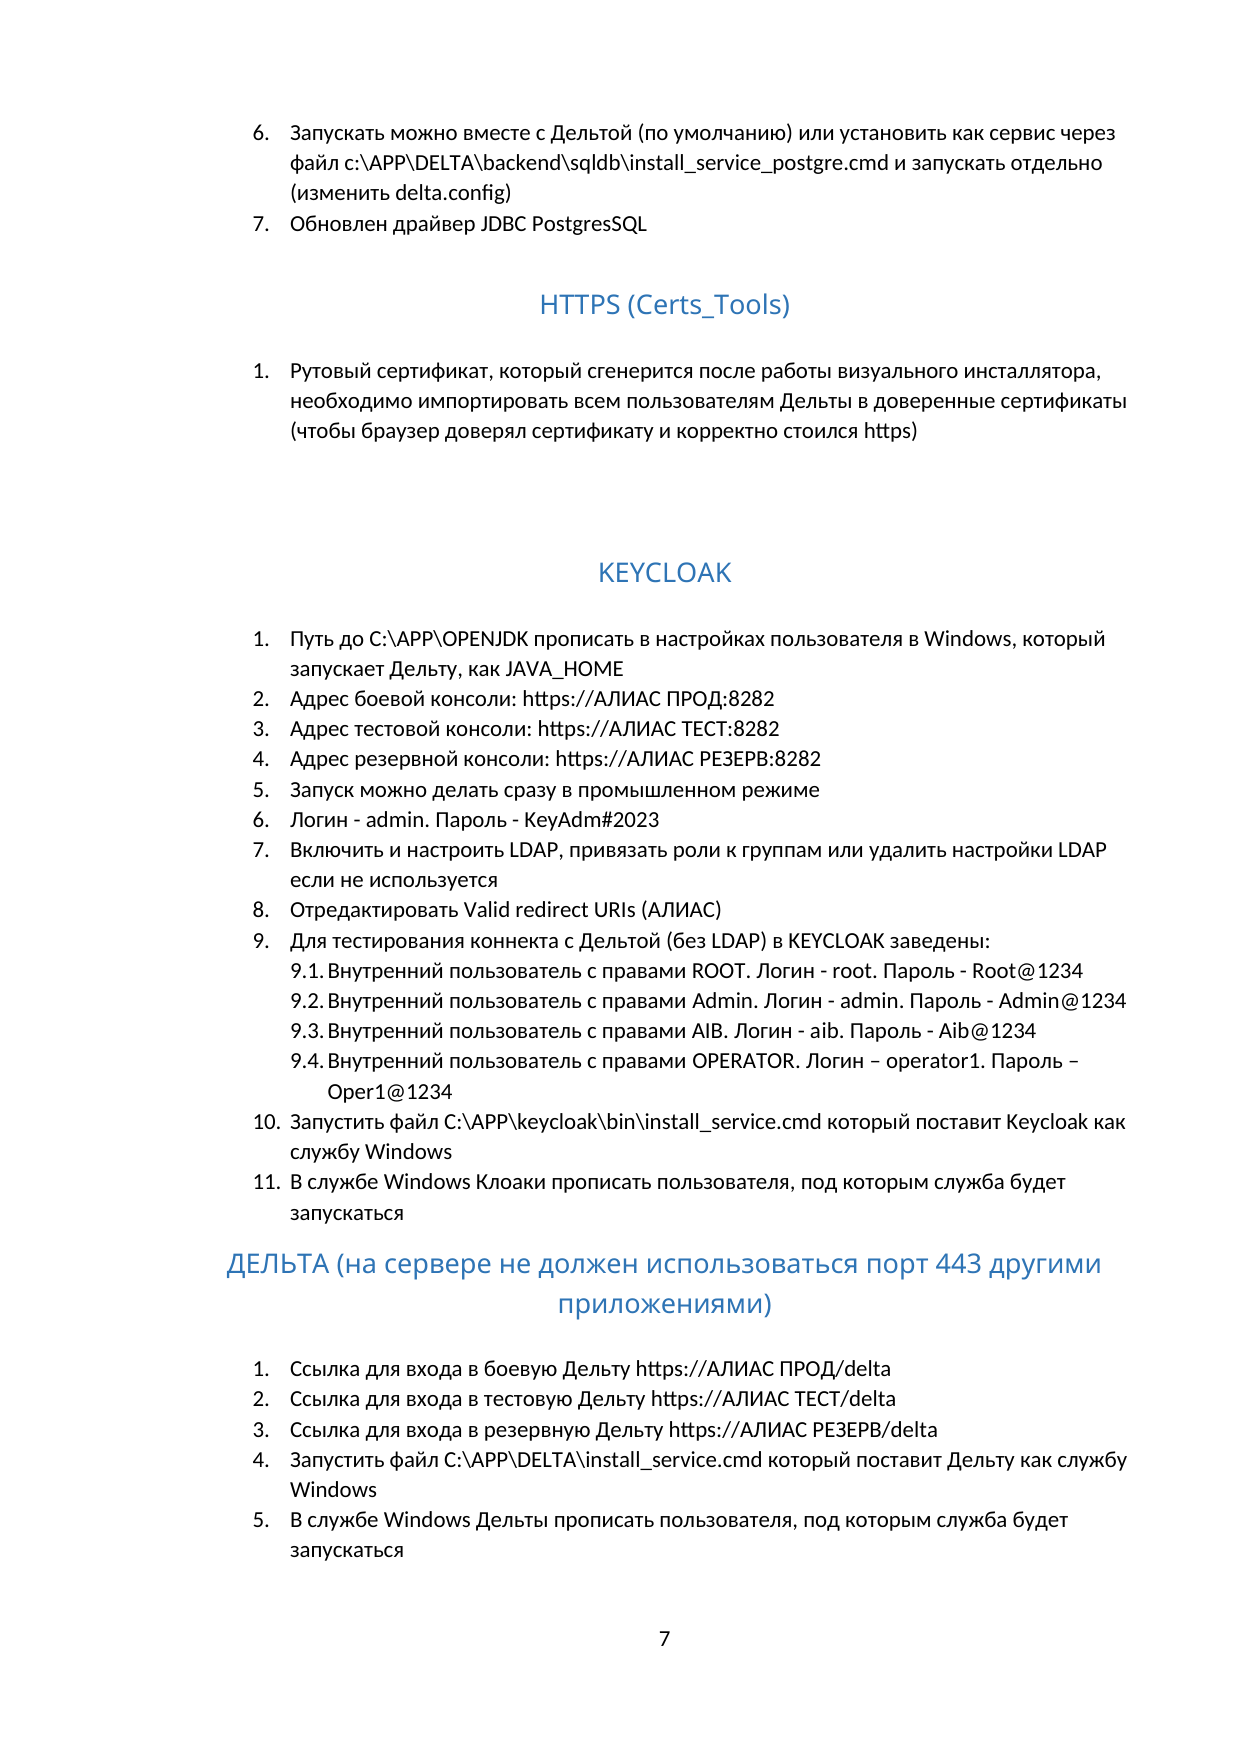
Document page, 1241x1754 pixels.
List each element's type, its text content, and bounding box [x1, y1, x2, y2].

list Внутренний пользователь с правами Admin. Логин - admin. Пароль - Admin@1234 [290, 986, 1152, 1014]
list Внутренний пользователь с правами OPERATOR. Логин – operator1. Пароль – Oper1@1234 [290, 1047, 1152, 1105]
list Ссылка для входа в резервную Дельту https://АЛИАС РЕЗЕРВ/delta [252, 1415, 1152, 1443]
list Включить и настроить LDAP, привязать роли к группам или удалить настройки LDAP если не используется [252, 835, 1152, 893]
list Адрес тестовой консоли: https://АЛИАС ТЕСТ:8282 [252, 714, 1152, 742]
list Запустить файл C:\APP\keycloak\bin\install_service.cmd который поставит Keycloak как службу Windows [252, 1107, 1152, 1165]
list Внутренний пользователь с правами AIB. Логин - aib. Пароль - Aib@1234 [290, 1016, 1152, 1044]
list Запустить файл C:\APP\DELTA\install_service.cmd который поставит Дельту как службу Windows [252, 1445, 1152, 1503]
list Путь до C:\APP\OPENJDK прописать в настройках пользователя в Windows, который запускает Дельту, как JAVA_HOME [252, 624, 1152, 682]
subtitle HTTPS (Certs_Tools) [177, 286, 1152, 323]
list Адрес резервной консоли: https://АЛИАС РЕЗЕРВ:8282 [252, 744, 1152, 773]
list Запускать можно вместе с Дельтой (по умолчанию) или установить как сервис через файл c:\APP\DELTA\backend\sqldb\install_service_postgre.cmd и запускать отдельно (изменить delta.config) [252, 118, 1152, 207]
list Адрес боевой консоли: https://АЛИАС ПРОД:8282 [252, 684, 1152, 712]
subtitle ДЕЛЬТА (на сервере не должен использоваться порт 443 другими приложениями) [177, 1244, 1152, 1321]
list Ссылка для входа в тестовую Дельту https://АЛИАС ТЕСТ/delta [252, 1384, 1152, 1413]
list Для тестирования коннекта с Дельтой (без LDAP) в KEYCLOAK заведены: [252, 926, 1152, 954]
list Обновлен драйвер JDBC PostgresSQL [252, 209, 1152, 237]
list Запуск можно делать сразу в промышленном режиме [252, 775, 1152, 803]
subtitle KEYCLOAK [177, 554, 1152, 591]
list Отредактировать Valid redirect URIs (АЛИАС) [252, 896, 1152, 924]
list В службе Windows Клоаки прописать пользователя, под которым служба будет запускаться [252, 1167, 1152, 1226]
list В службе Windows Дельты прописать пользователя, под которым служба будет запускаться [252, 1505, 1152, 1564]
list Логин - admin. Пароль - KeyAdm#2023 [252, 805, 1152, 833]
list Внутренний пользователь с правами ROOT. Логин - root. Пароль - Root@1234 [290, 956, 1152, 984]
list Рутовый сертификат, который сгенерится после работы визуального инсталлятора, необходимо импортировать всем пользователям Дельты в доверенные сертификаты (чтобы браузер доверял сертификату и корректно стоился https) [252, 356, 1152, 444]
list Ссылка для входа в боевую Дельту https://АЛИАС ПРОД/delta [252, 1354, 1152, 1382]
